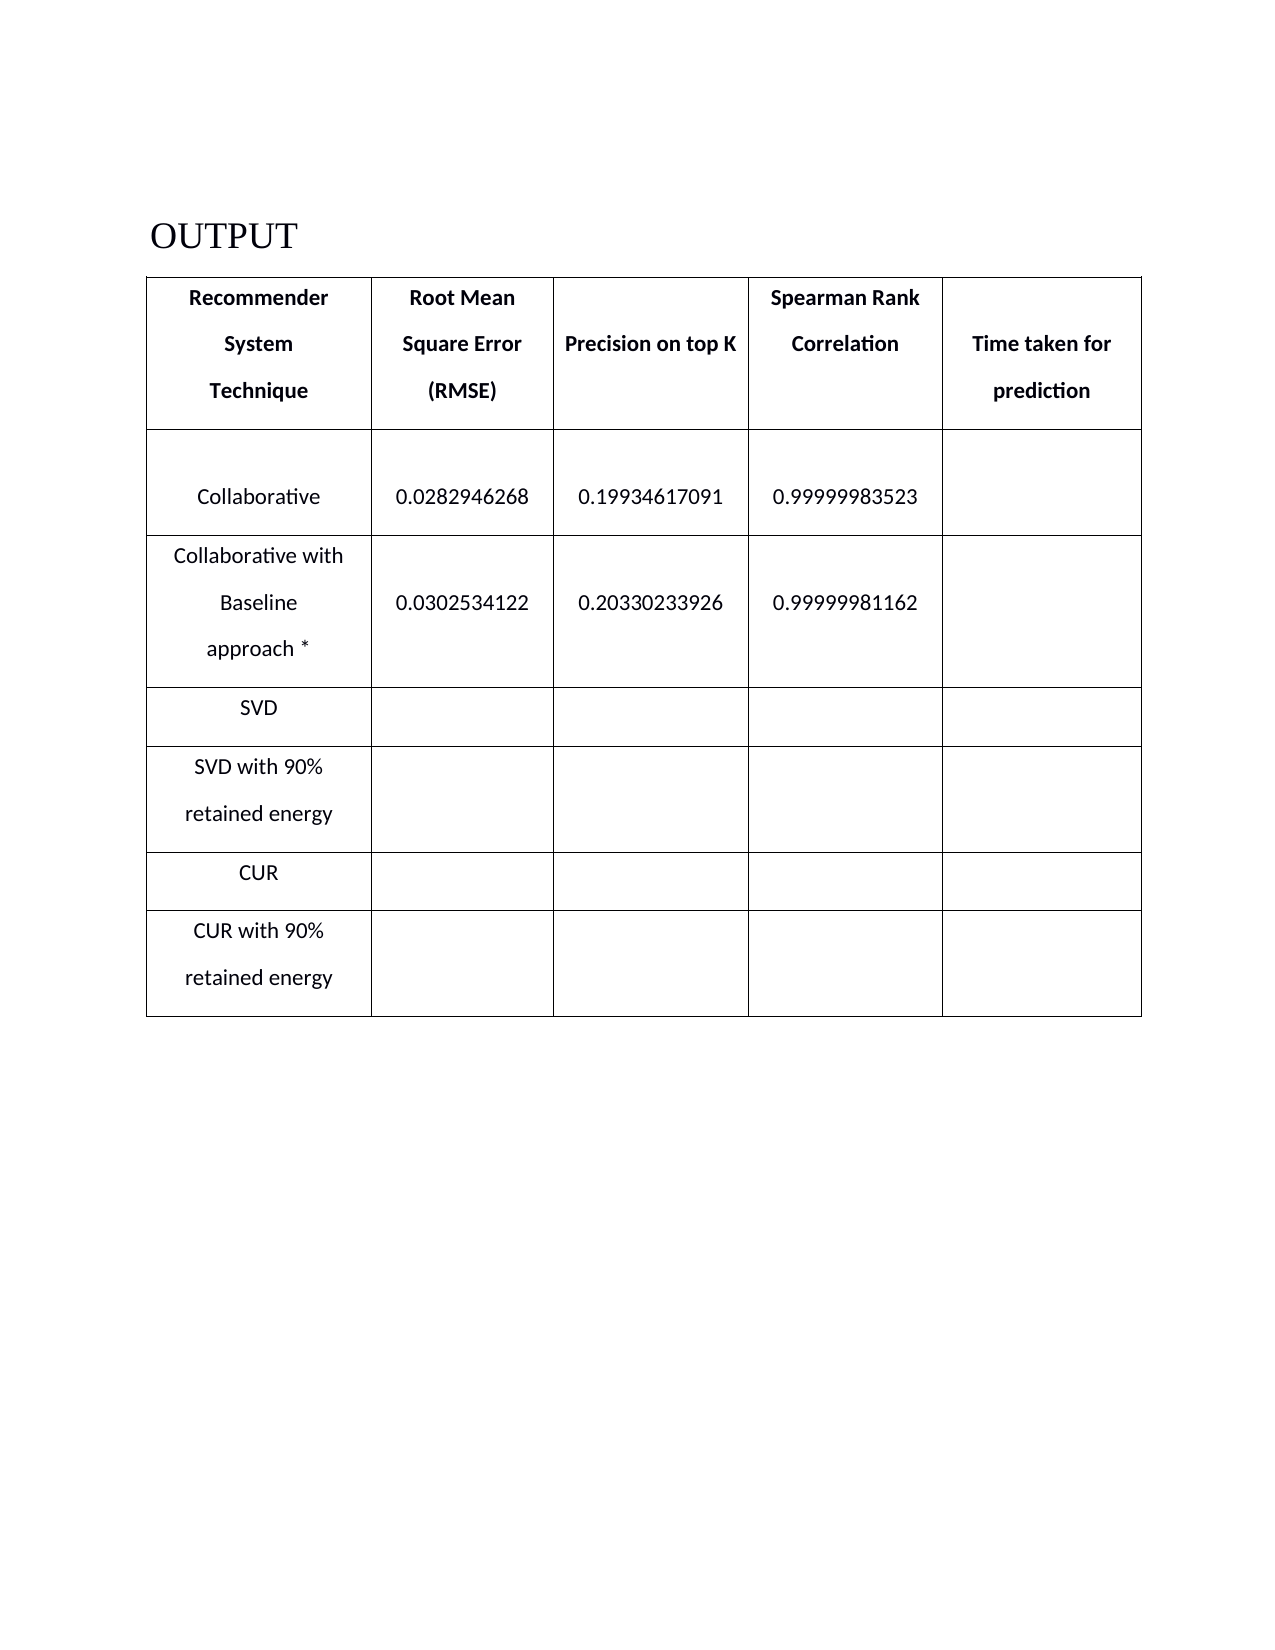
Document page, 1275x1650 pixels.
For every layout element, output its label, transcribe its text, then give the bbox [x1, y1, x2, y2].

table_cell [943, 747, 1141, 851]
table_cell Collaborative [147, 430, 371, 534]
table_cell [554, 688, 748, 746]
table_cell [749, 853, 942, 910]
table_cell Collaborative with Baseline approach * [147, 536, 371, 687]
table_header Precision on top K [554, 278, 748, 429]
table_cell CUR [147, 853, 371, 910]
table_cell 0.99999983523 [749, 430, 942, 534]
table_cell SVD with 90% retained energy [147, 747, 371, 851]
table_cell [554, 911, 748, 1016]
table_cell [554, 747, 748, 851]
table_cell 0.19934617091 [554, 430, 748, 534]
table_cell [372, 688, 553, 746]
table_cell SVD [147, 688, 371, 746]
table_cell [943, 911, 1141, 1016]
table_cell 0.0302534122 [372, 536, 553, 687]
table_cell [372, 911, 553, 1016]
table_cell [943, 853, 1141, 910]
table_cell 0.20330233926 [554, 536, 748, 687]
table_cell [749, 688, 942, 746]
table_cell 0.99999981162 [749, 536, 942, 687]
table_cell CUR with 90% retained energy [147, 911, 371, 1016]
table_header Root Mean Square Error (RMSE) [372, 278, 553, 429]
table_cell [943, 688, 1141, 746]
table_header Recommender System Technique [147, 278, 371, 429]
table_header Time taken for prediction [943, 278, 1141, 429]
table_cell [372, 747, 553, 851]
table_header Spearman Rank Correlation [749, 278, 942, 429]
table_cell [554, 853, 748, 910]
text OUTPUT [150, 213, 1125, 256]
table_cell [943, 536, 1141, 687]
table_cell [749, 747, 942, 851]
table_cell [749, 911, 942, 1016]
table_cell [943, 430, 1141, 534]
table_cell 0.0282946268 [372, 430, 553, 534]
table_cell [372, 853, 553, 910]
